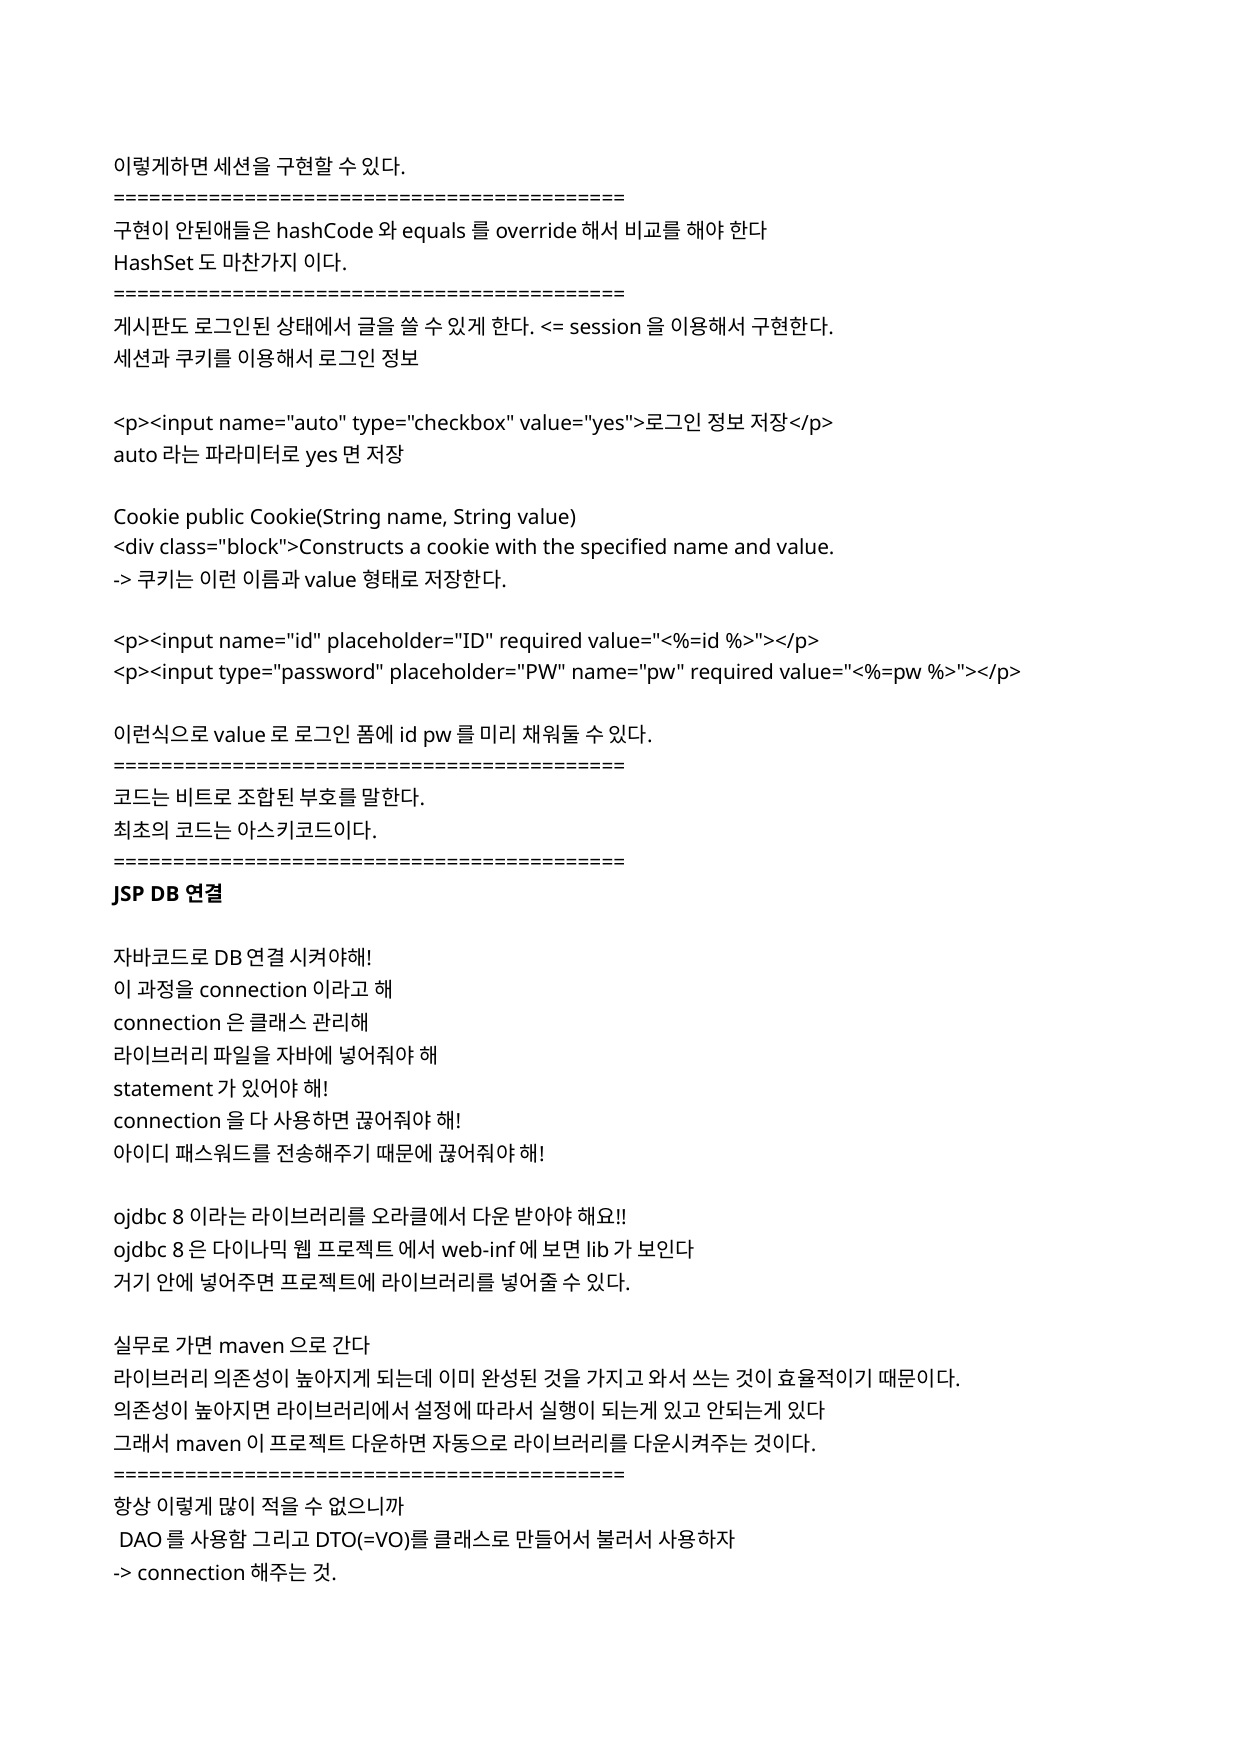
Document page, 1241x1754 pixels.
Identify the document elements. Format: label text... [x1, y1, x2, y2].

text =========================================== [113, 847, 1127, 876]
text =========================================== [113, 183, 1127, 212]
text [113, 1460, 1127, 1488]
text =========================================== [113, 751, 1127, 779]
text =========================================== [113, 279, 1127, 308]
text 구현이 안된애들은 hashCode와 equals 를 override해서 비교를 해야 한다 [113, 214, 1127, 244]
